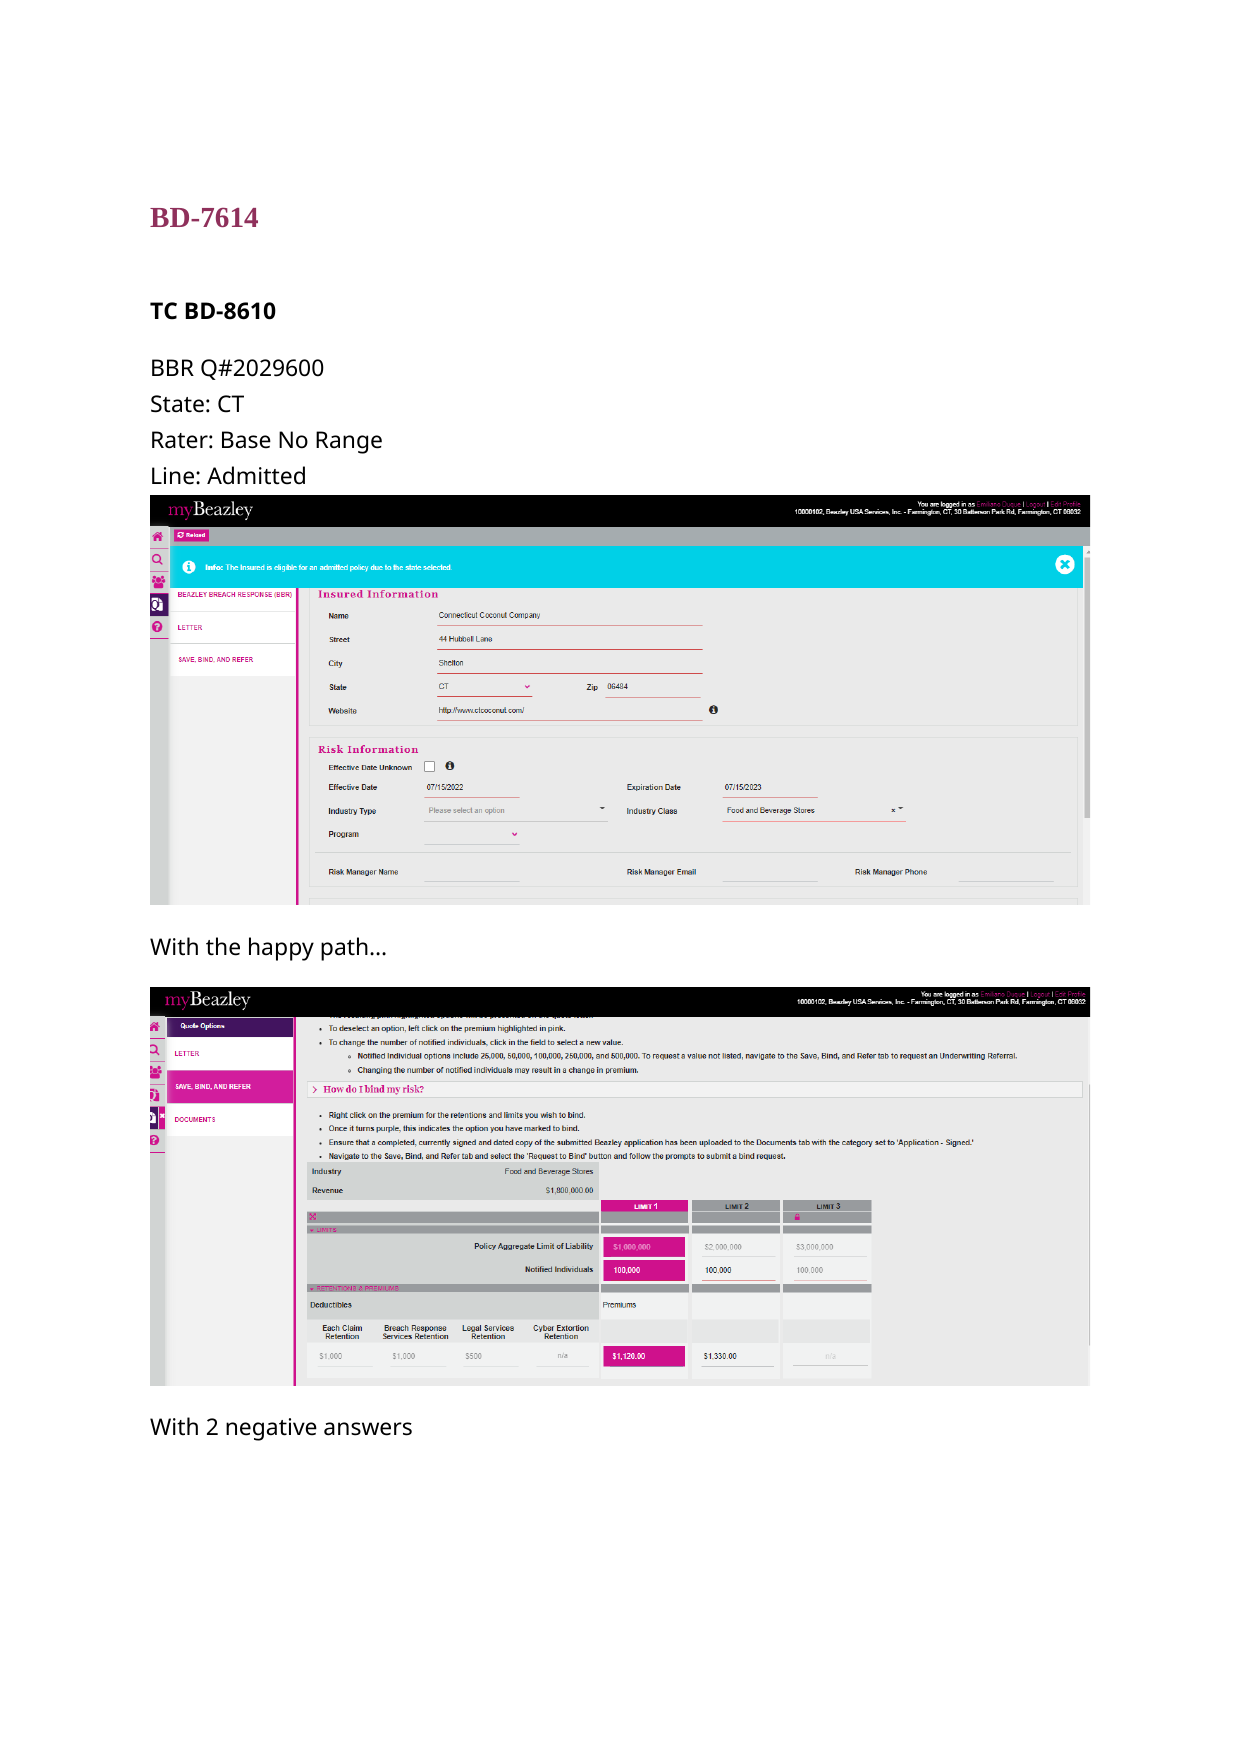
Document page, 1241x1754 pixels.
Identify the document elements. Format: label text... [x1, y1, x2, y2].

picture [150, 987, 1091, 1386]
text BBR Q#2029600 [150, 352, 1090, 383]
text With 2 negative answers [150, 1411, 1090, 1443]
subtitle BD-7614 [150, 200, 1090, 233]
picture [150, 495, 1091, 905]
text Rater: Base No Range [150, 424, 1090, 455]
text TC BD-8610 [150, 295, 1090, 327]
text With the happy path… [150, 930, 1090, 962]
text Line: Admitted [150, 460, 1090, 491]
text State: CT [150, 388, 1090, 419]
